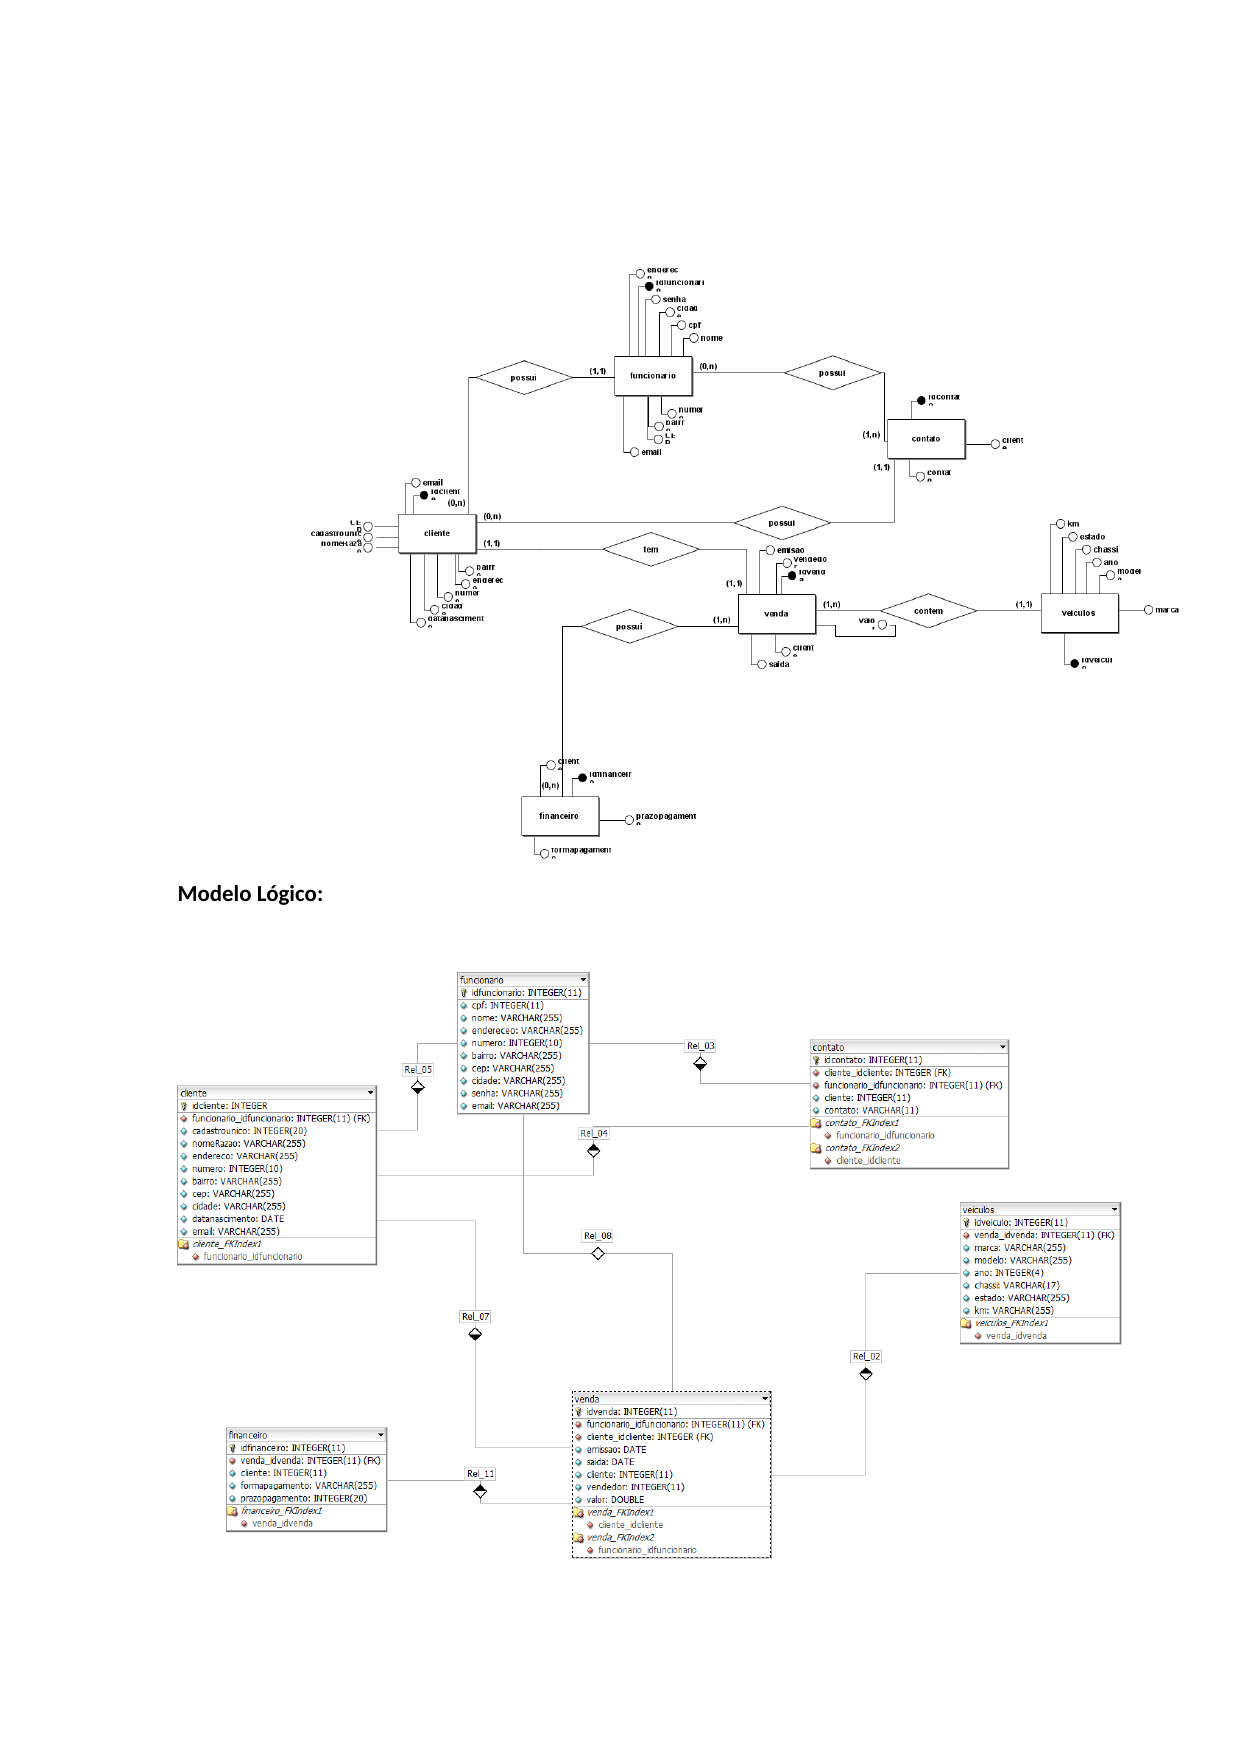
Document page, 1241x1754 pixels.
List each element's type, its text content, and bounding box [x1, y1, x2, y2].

picture [177, 147, 1184, 861]
picture [177, 972, 1156, 1586]
text Modelo Lógico: [177, 879, 1063, 907]
